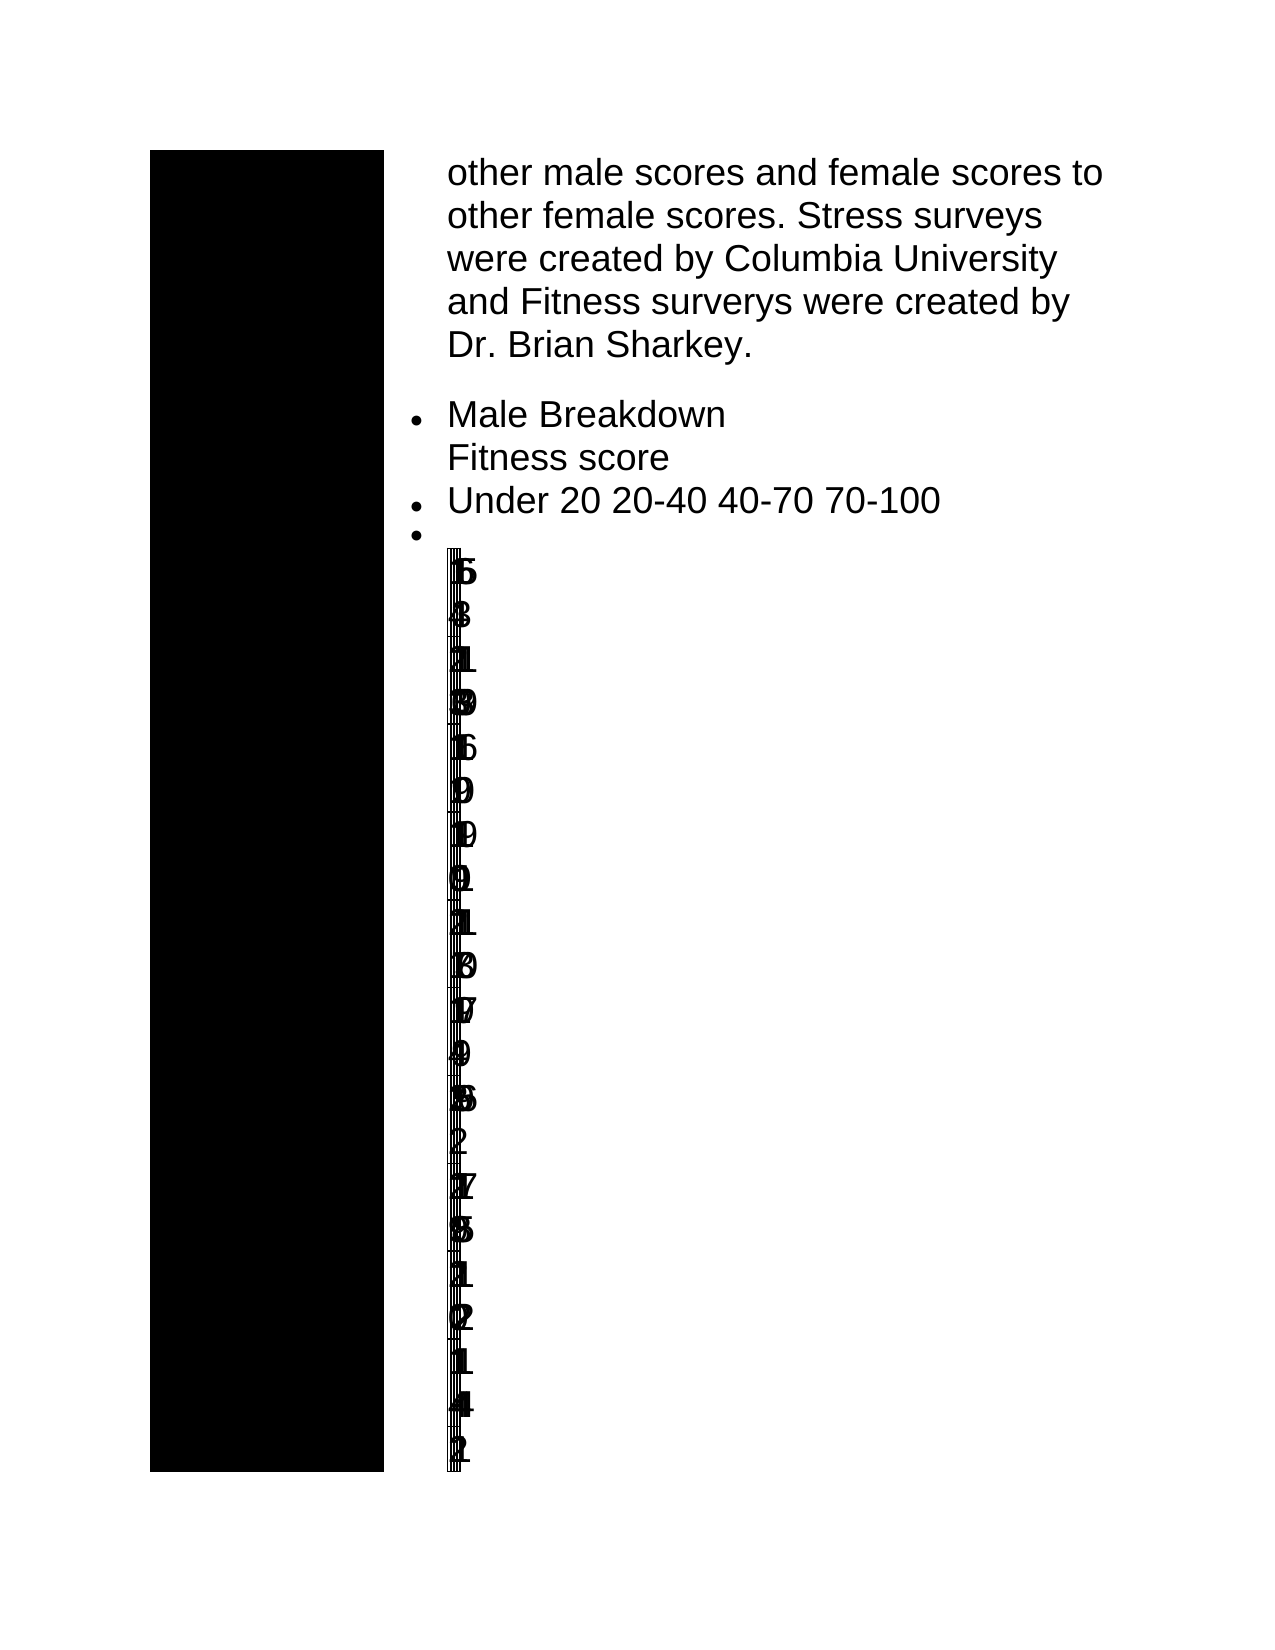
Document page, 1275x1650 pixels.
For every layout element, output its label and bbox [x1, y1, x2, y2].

table_cell [150, 150, 384, 1472]
table_cell [384, 150, 1125, 1472]
